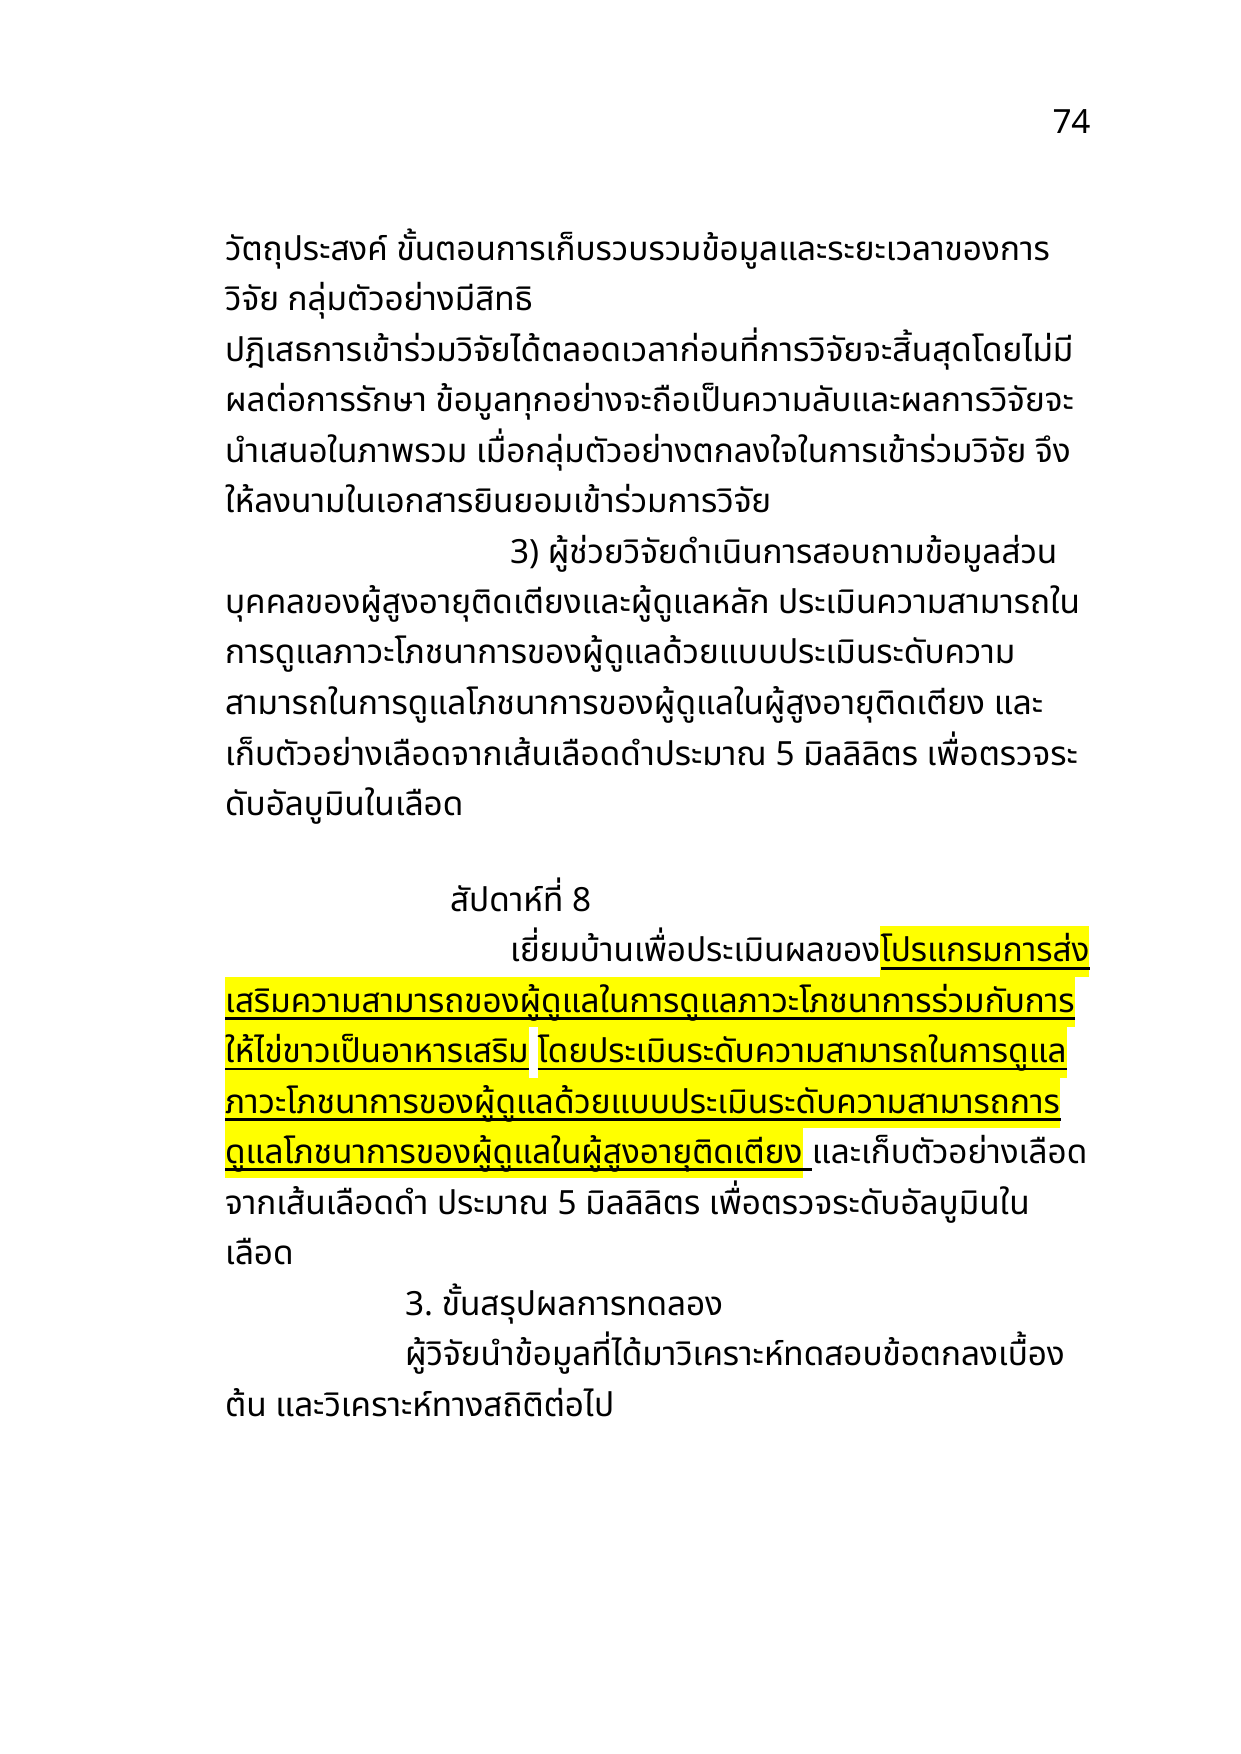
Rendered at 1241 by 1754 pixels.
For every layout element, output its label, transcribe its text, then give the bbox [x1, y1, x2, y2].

text เยี่ยมบ้านเพื่อประเมินผลของโปรแกรมการส่งเสริมความสามารถของผู้ดูแลในการดูแลภาวะโภชนาการร่วมกับการให้ไข่ขาวเป็นอาหารเสริม โดยประเมินระดับความสามารถในการดูแลภาวะโภชนาการของผู้ดูแลด้วยแบบประเมินระดับความสามารถการดูแลโภชนาการของผู้ดูแลในผู้สูงอายุติดเตียง และเก็บตัวอย่างเลือดจากเส้นเลือดดำ ประมาณ 5 มิลลิลิตร เพื่อตรวจระดับอัลบูมินในเลือด [225, 970, 1090, 1279]
text 3) ผู้ช่วยวิจัยดำเนินการสอบถามข้อมูลส่วนบุคคลของผู้สูงอายุติดเตียงและผู้ดูแลหลัก ประเมินความสามารถในการดูแลภาวะโภชนาการของผู้ดูแลด้วยแบบประเมินระดับความสามารถในการดูแลโภชนาการของผู้ดูแลในผู้สูงอายุติดเตียง และเก็บตัวอย่างเลือดจากเส้นเลือดดำประมาณ 5 มิลลิลิตร เพื่อตรวจระดับอัลบูมินในเลือด [225, 527, 1090, 830]
text ผู้วิจัยนำข้อมูลที่ได้มาวิเคราะห์ทดสอบข้อตกลงเบื้องต้น และวิเคราะห์ทางสถิติต่อไป [225, 1330, 1090, 1431]
text เยี่ยมบ้านเพื่อประเมินผลของโปรแกรมการส่งเสริมความสามารถของผู้ดูแลในการดูแลภาวะโภชนาการร่วมกับการให้ไข่ขาวเป็นอาหารเสริม โดยประเมินระดับความสามารถในการดูแลภาวะโภชนาการของผู้ดูแลด้วยแบบประเมินระดับความสามารถการดูแลโภชนาการของผู้ดูแลในผู้สูงอายุติดเตียง และเก็บตัวอย่างเลือดจากเส้นเลือดดำ ประมาณ 5 มิลลิลิตร เพื่อตรวจระดับอัลบูมินในเลือด [225, 926, 880, 977]
text 3. ขั้นสรุปผลการทดลอง [225, 1279, 1090, 1330]
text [225, 225, 1090, 527]
text สัปดาห์ที่ 8 [300, 876, 1090, 926]
